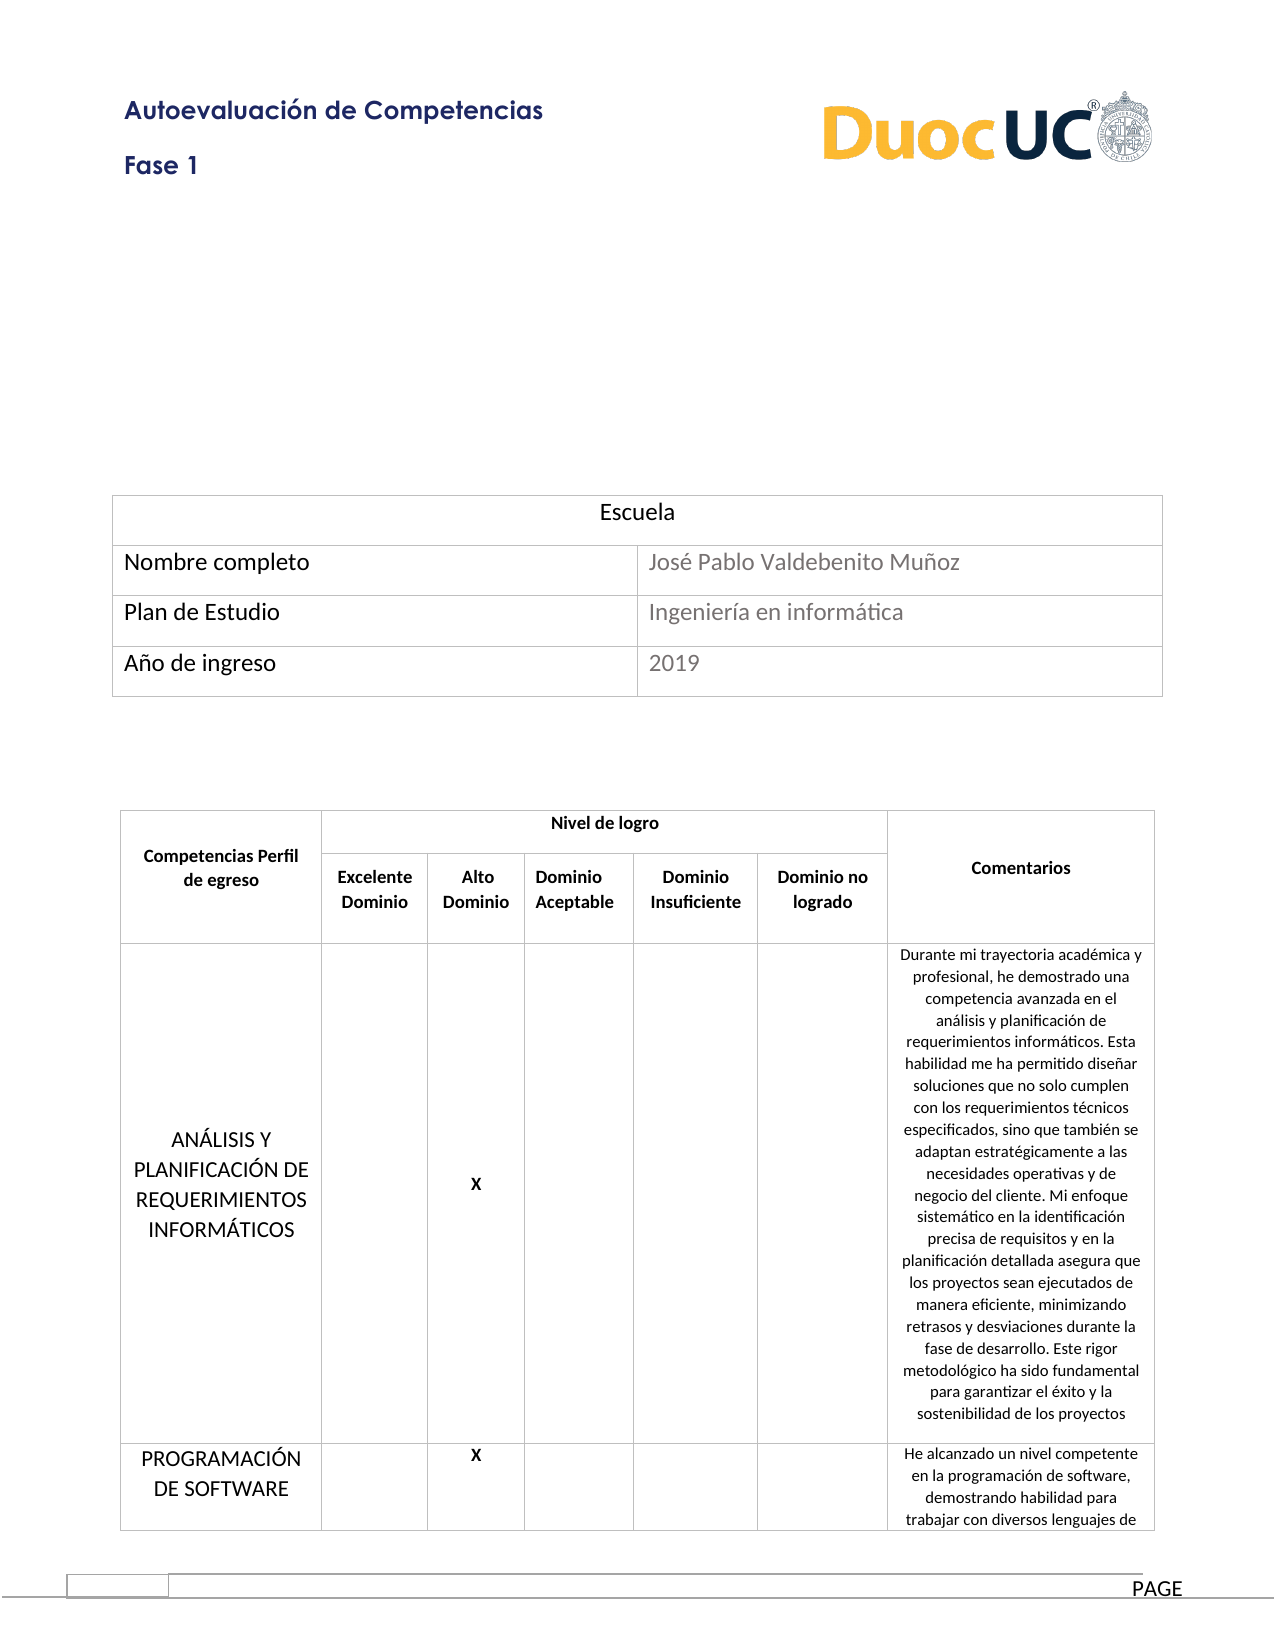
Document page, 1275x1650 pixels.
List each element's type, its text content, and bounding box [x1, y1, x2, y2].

table_header Escuela [113, 496, 1162, 545]
picture [824, 91, 1152, 162]
table_cell Dominio Aceptable [525, 854, 633, 943]
table_cell Excelente Dominio [322, 854, 427, 943]
table_cell José Pablo Valdebenito Muñoz [638, 546, 1162, 595]
table_cell PROGRAMACIÓN DE SOFTWARE [121, 1444, 321, 1529]
table_cell [322, 1444, 427, 1529]
table_cell X [428, 1444, 524, 1529]
table_cell Durante mi trayectoria académica y profesional, he demostrado una competencia avanzada en el análisis y planificación de requerimientos informáticos. Esta habilidad me ha permitido diseñar soluciones que no solo cumplen con los requerimientos técnicos especificados, sino que también se adaptan estratégicamente a las necesidades operativas y de negocio del cliente. Mi enfoque sistemático en la identificación precisa de requisitos y en la planificación detallada asegura que los proyectos sean ejecutados de manera eficiente, minimizando retrasos y desviaciones durante la fase de desarrollo. Este rigor metodológico ha sido fundamental para garantizar el éxito y la sostenibilidad de los proyectos [888, 944, 1154, 1443]
table_cell Plan de Estudio [113, 596, 637, 646]
table_cell [525, 1444, 633, 1529]
table_cell Nombre completo [113, 546, 637, 595]
table_cell ANÁLISIS Y PLANIFICACIÓN DE REQUERIMIENTOS INFORMÁTICOS [121, 944, 321, 1443]
table_cell Alto Dominio [428, 854, 524, 943]
table_cell [525, 944, 633, 1443]
table_header Comentarios [888, 811, 1154, 943]
table_header Competencias Perfil de egreso [121, 811, 321, 943]
table_cell Dominio no logrado [758, 854, 887, 943]
table_cell [634, 1444, 757, 1529]
table_cell [634, 944, 757, 1443]
table_cell Año de ingreso [113, 647, 637, 696]
table_cell [758, 1444, 887, 1529]
table_cell Ingeniería en informática [638, 596, 1162, 646]
table_cell X [428, 944, 524, 1443]
table_cell Dominio Insuficiente [634, 854, 757, 943]
table_cell [758, 944, 887, 1443]
table_header Nivel de logro [322, 811, 887, 852]
table_cell 2019 [638, 647, 1162, 696]
table_cell [322, 944, 427, 1443]
